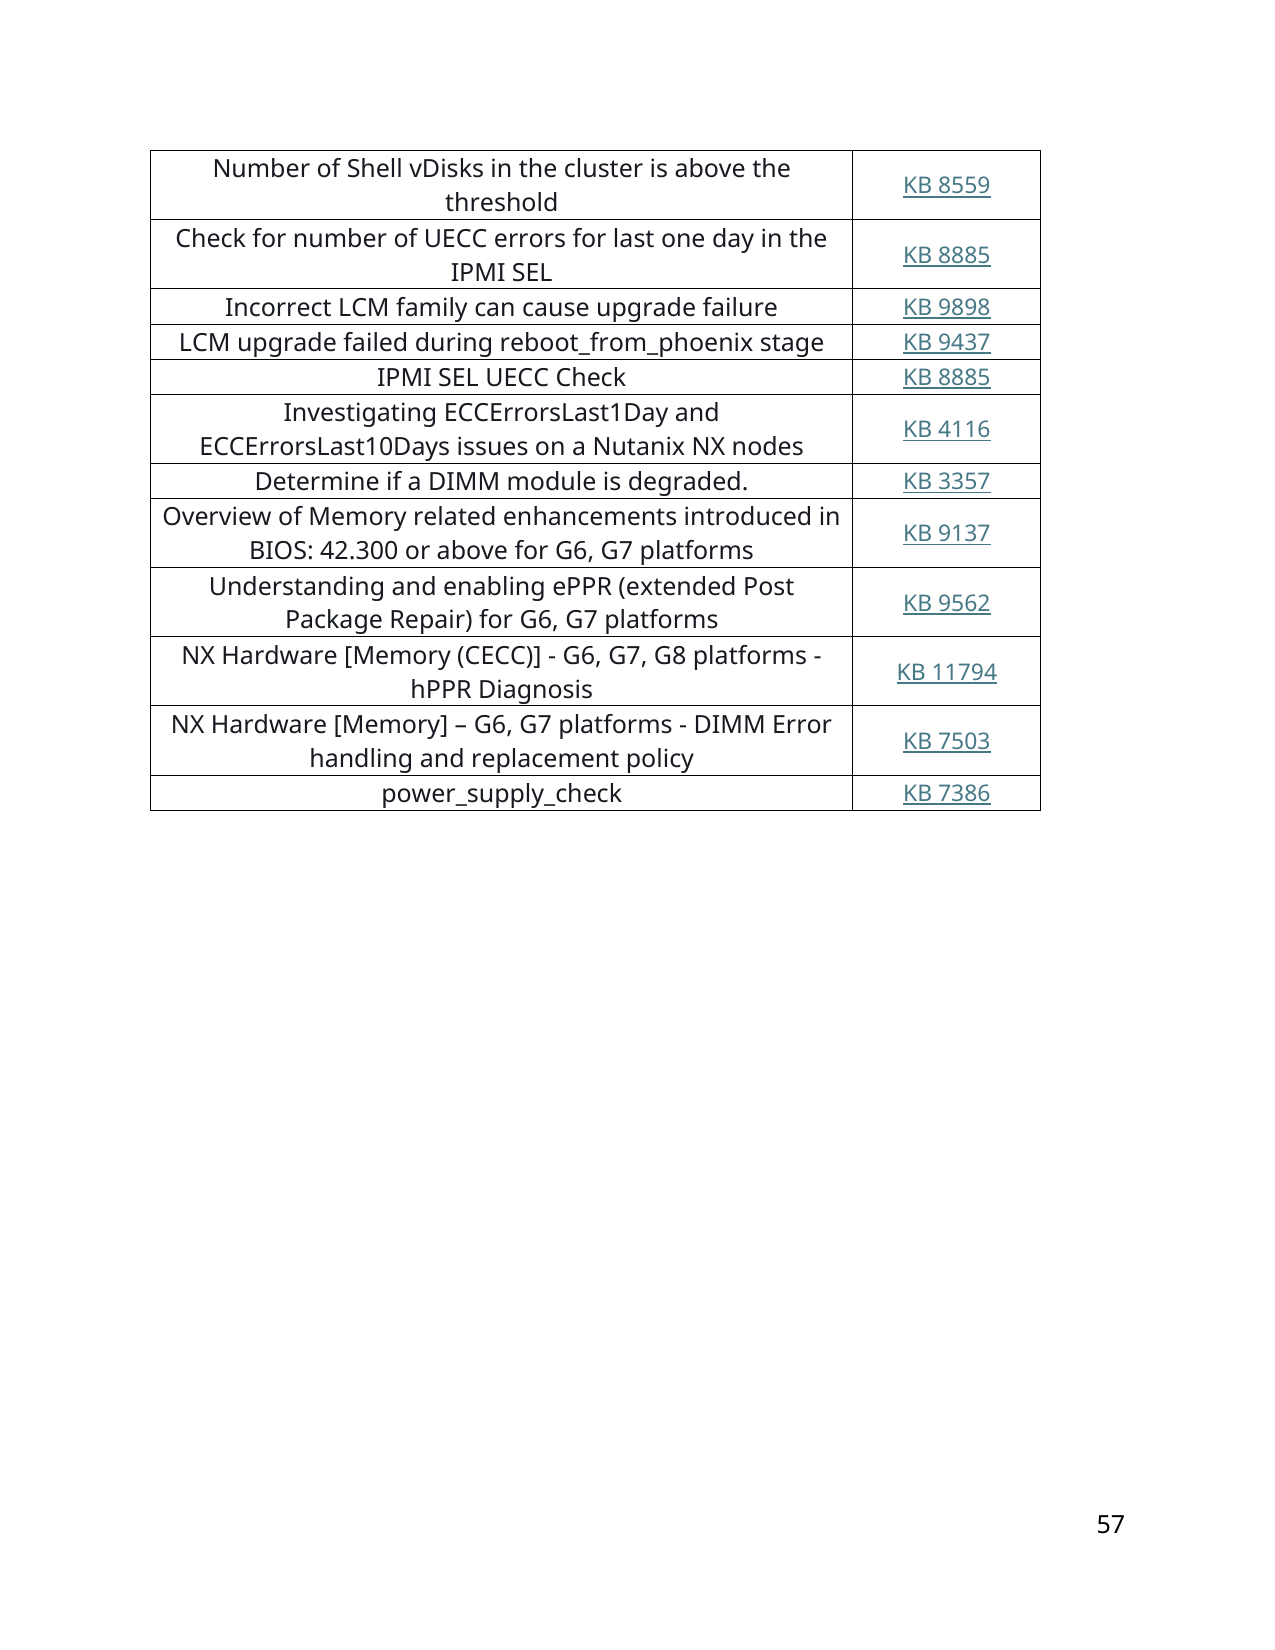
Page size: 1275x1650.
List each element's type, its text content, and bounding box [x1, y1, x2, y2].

table_cell KB 8885 [853, 220, 1040, 288]
table_cell power_supply_check [151, 776, 852, 810]
table_cell NX Hardware [Memory (CECC)] - G6, G7, G8 platforms - hPPR Diagnosis [151, 637, 852, 705]
table_cell KB 7503 [853, 706, 1040, 774]
table_cell Determine if a DIMM module is degraded. [151, 464, 852, 498]
table_cell KB 9137 [853, 499, 1040, 567]
table_cell KB 9562 [853, 568, 1040, 636]
table_cell Incorrect LCM family can cause upgrade failure [151, 289, 852, 323]
table_cell Investigating ECCErrorsLast1Day and ECCErrorsLast10Days issues on a Nutanix NX nodes [151, 395, 852, 463]
table_cell KB 9437 [853, 325, 1040, 358]
table_cell KB 4116 [853, 395, 1040, 463]
table_cell Check for number of UECC errors for last one day in the IPMI SEL [151, 220, 852, 288]
table_cell Understanding and enabling ePPR (extended Post Package Repair) for G6, G7 platforms [151, 568, 852, 636]
table_cell Number of Shell vDisks in the cluster is above the threshold [151, 151, 852, 219]
table_cell NX Hardware [Memory] – G6, G7 platforms - DIMM Error handling and replacement policy [151, 706, 852, 774]
table_cell KB 7386 [853, 776, 1040, 810]
table_cell KB 8885 [853, 360, 1040, 394]
table_cell Overview of Memory related enhancements introduced in BIOS: 42.300 or above for G6, G7 platforms [151, 499, 852, 567]
table_cell KB 8559 [853, 151, 1040, 219]
table_cell LCM upgrade failed during reboot_from_phoenix stage [151, 325, 852, 358]
table_cell IPMI SEL UECC Check [151, 360, 852, 394]
table_cell KB 9898 [853, 289, 1040, 323]
table_cell KB 3357 [853, 464, 1040, 498]
table_cell KB 11794 [853, 637, 1040, 705]
